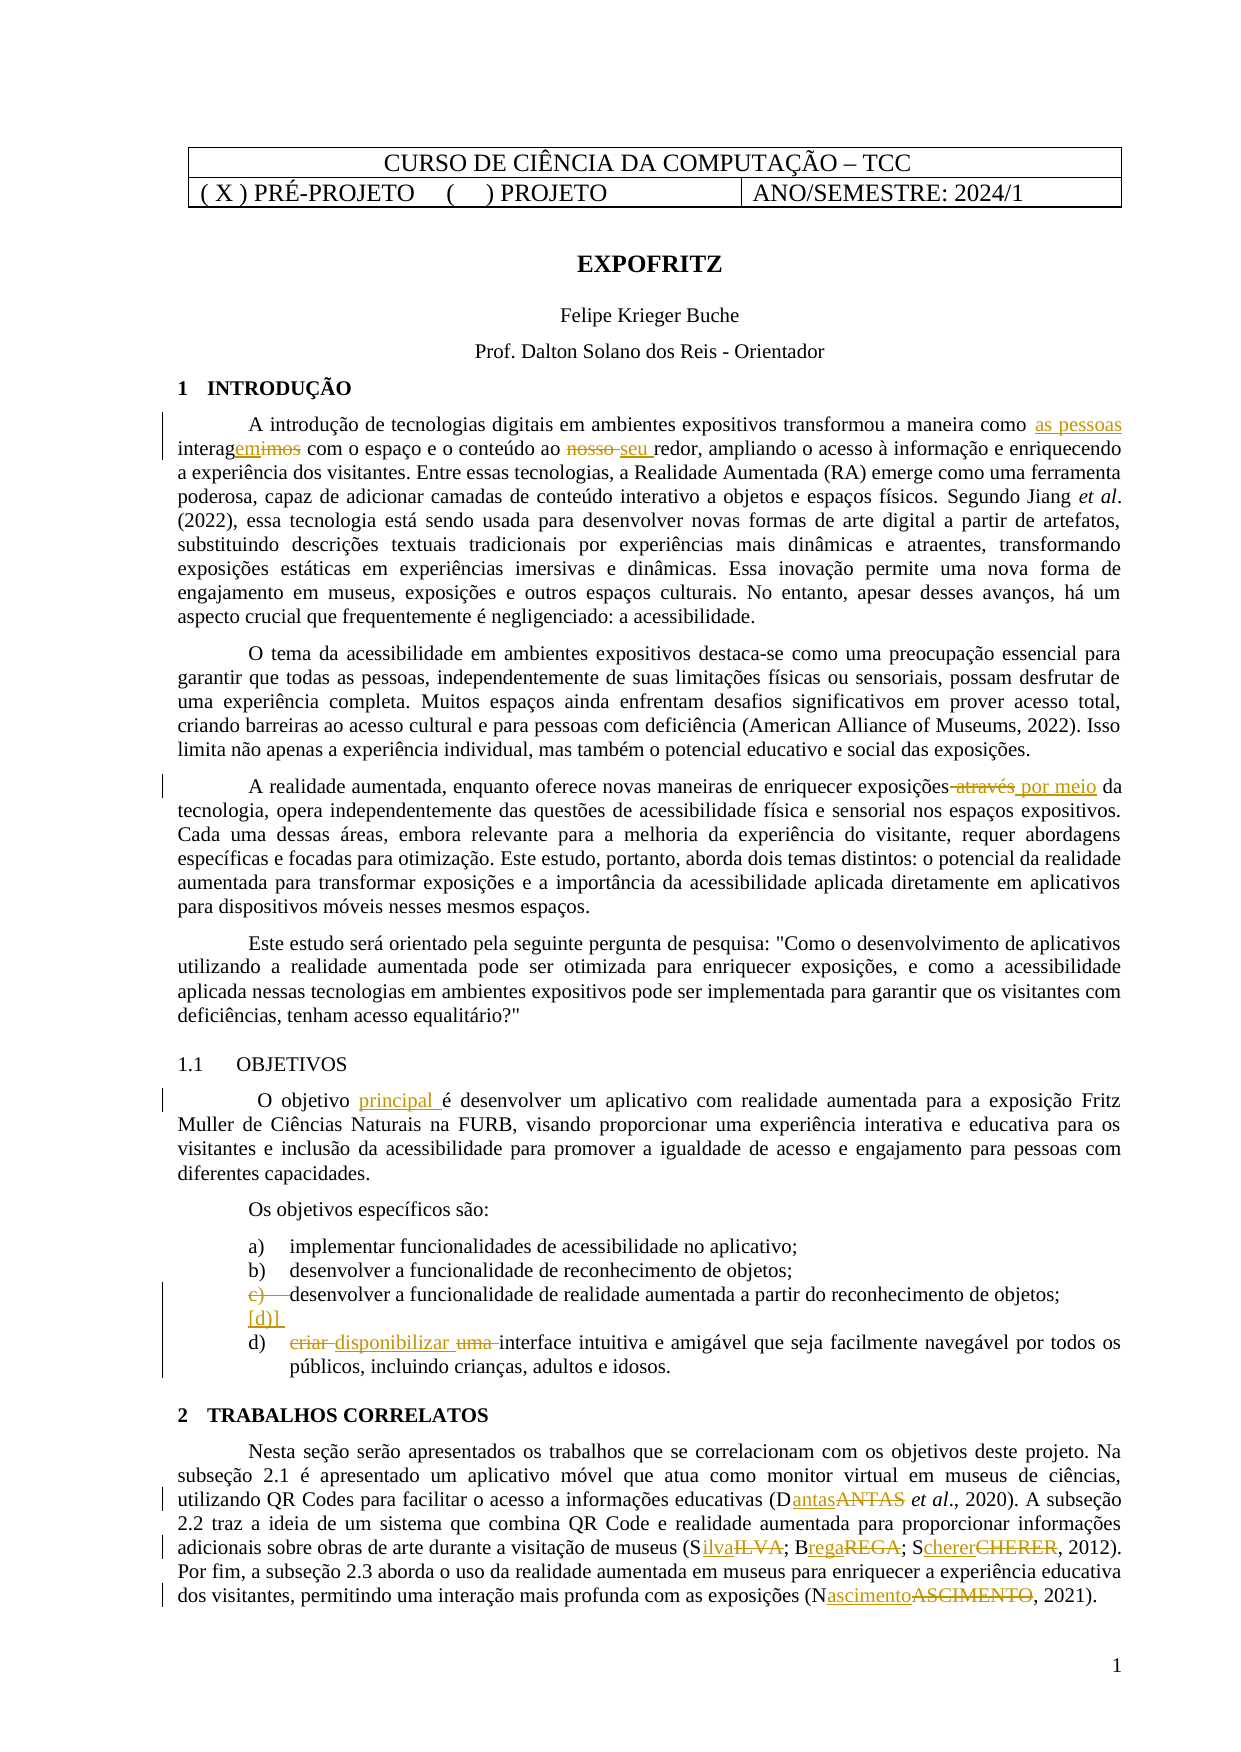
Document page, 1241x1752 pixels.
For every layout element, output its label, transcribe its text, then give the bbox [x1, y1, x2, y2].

text interface intuitiva e amigável que seja facilmente navegável por todos os públicos, incluindo crianças, adultos e idosos. [248, 1330, 1122, 1378]
text desenvolver a funcionalidade de realidade aumentada a partir do reconhecimento de objetos; [248, 1282, 1122, 1306]
text Este estudo será orientado pela seguinte pergunta de pesquisa: "Como o desenvolvimento de aplicativos utilizando a realidade aumentada pode ser otimizada para enriquecer exposições, e como a acessibilidade aplicada nessas tecnologias em ambientes expositivos pode ser implementada para garantir que os visitantes com deficiências, tenham acesso equalitário?" [177, 930, 1122, 1027]
table_header CURSO DE CIÊNCIA DA COMPUTAÇÃO – TCC [189, 148, 1121, 177]
text implementar funcionalidades de acessibilidade no aplicativo; [248, 1233, 1122, 1258]
text O tema da acessibilidade em ambientes expositivos destaca-se como uma preocupação essencial para garantir que todas as pessoas, independentemente de suas limitações físicas ou sensoriais, possam desfrutar de uma experiência completa. Muitos espaços ainda enfrentam desafios significativos em prover acesso total, criando barreiras ao acesso cultural e para pessoas com deficiência (American Alliance of Museums, 2022). Isso limita não apenas a experiência individual, mas também o potencial educativo e social das exposições. [177, 641, 1122, 761]
text desenvolver a funcionalidade de reconhecimento de objetos; [248, 1258, 1122, 1282]
text Felipe Krieger Buche [177, 302, 1122, 327]
text Os objetivos específicos são: [177, 1197, 1122, 1221]
text Prof. Dalton Solano dos Reis - Orientador [177, 339, 1122, 363]
table_cell ANO/SEMESTRE: 2024/1 [742, 178, 1121, 206]
subtitle OBJETIVOS [177, 1052, 1122, 1076]
text Nesta seção serão apresentados os trabalhos que se correlacionam com os objetivos deste projeto. Na subseção 2.1 é apresentado um aplicativo móvel que atua como monitor virtual em museus de ciências, utilizando QR Codes para facilitar o acesso a informações educativas (D et al., 2020). A subseção 2.2 traz a ideia de um sistema que combina QR Code e realidade aumentada para proporcionar informações adicionais sobre obras de arte durante a visitação de museus (S; B; S, 2012). Por fim, a subseção 2.3 aborda o uso da realidade aumentada em museus para enriquecer a experiência educativa dos visitantes, permitindo uma interação mais profunda com as exposições (N, 2021). [177, 1439, 1122, 1607]
text A realidade aumentada, enquanto oferece novas maneiras de enriquecer exposições da tecnologia, opera independentemente das questões de acessibilidade física e sensorial nos espaços expositivos. Cada uma dessas áreas, embora relevante para a melhoria da experiência do visitante, requer abordagens específicas e focadas para otimização. Este estudo, portanto, aborda dois temas distintos: o potencial da realidade aumentada para transformar exposições e a importância da acessibilidade aplicada diretamente em aplicativos para dispositivos móveis nesses mesmos espaços. [177, 773, 1122, 918]
table_cell ( X ) PRÉ-PROJETO ( ) PROJETO [189, 178, 741, 206]
text A introdução de tecnologias digitais em ambientes expositivos transformou a maneira como interag com o espaço e o conteúdo ao redor, ampliando o acesso à informação e enriquecendo a experiência dos visitantes. Entre essas tecnologias, a Realidade Aumentada (RA) emerge como uma ferramenta poderosa, capaz de adicionar camadas de conteúdo interativo a objetos e espaços físicos. Segundo Jiang et al. (2022), essa tecnologia está sendo usada para desenvolver novas formas de arte digital a partir de artefatos, substituindo descrições textuais tradicionais por experiências mais dinâmicas e atraentes, transformando exposições estáticas em experiências imersivas e dinâmicas. Essa inovação permite uma nova forma de engajamento em museus, exposições e outros espaços culturais. No entanto, apesar desses avanços, há um aspecto crucial que frequentemente é negligenciado: a acessibilidade. [177, 412, 1122, 628]
subtitle Introdução [177, 376, 1122, 400]
subtitle trabalhos correlatos [177, 1403, 1122, 1427]
text O objetivo é desenvolver um aplicativo com realidade aumentada para a exposição Fritz Muller de Ciências Naturais na FURB, visando proporcionar uma experiência interativa e educativa para os visitantes e inclusão da acessibilidade para promover a igualdade de acesso e engajamento para pessoas com diferentes capacidades. [177, 1088, 1122, 1184]
text eXPOFRITZ [177, 249, 1122, 277]
